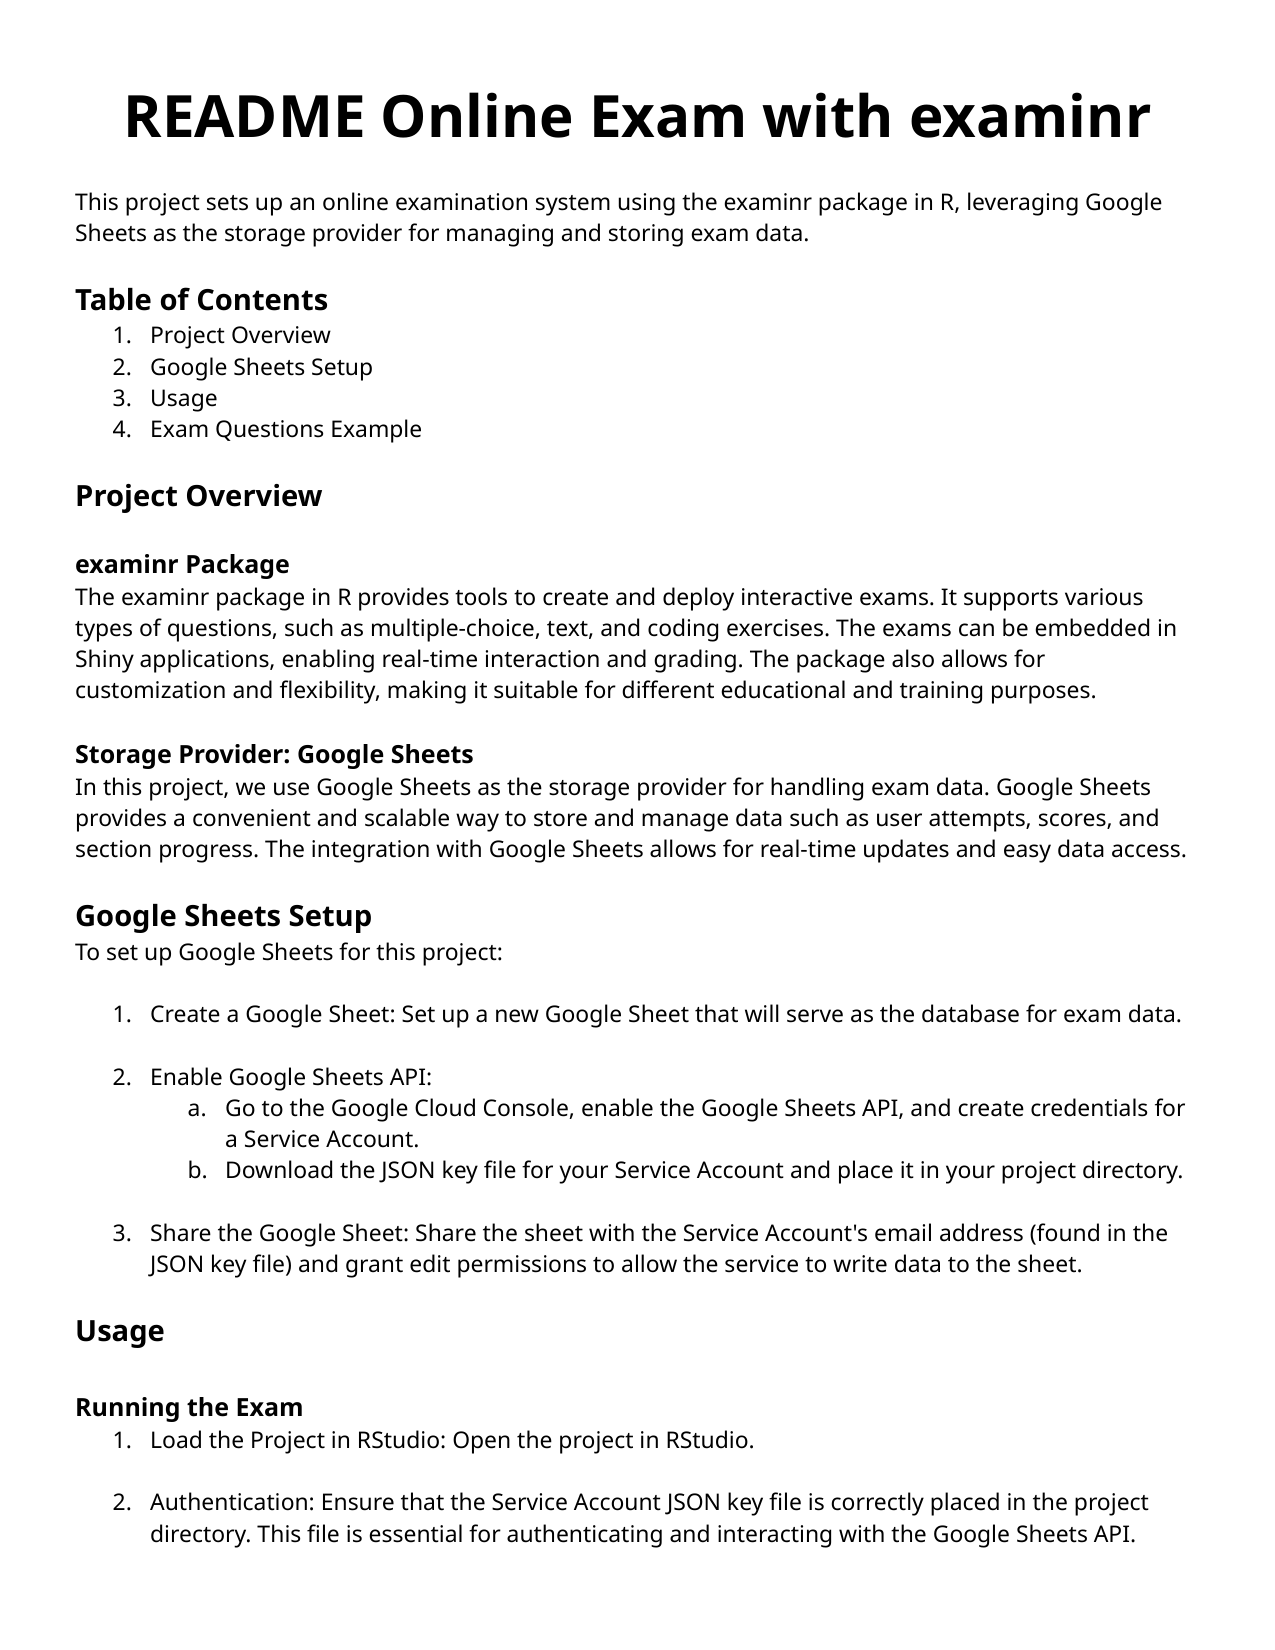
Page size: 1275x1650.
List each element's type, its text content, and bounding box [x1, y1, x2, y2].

list Download the JSON key file for your Service Account and place it in your project directory. [187, 1154, 1200, 1185]
text Running the Exam [75, 1390, 1200, 1424]
list Google Sheets Setup [112, 350, 1200, 382]
text Table of Contents [75, 279, 1200, 319]
text Usage [75, 1310, 1200, 1350]
text README Online Exam with examinr [75, 75, 1200, 154]
list Load the Project in RStudio: Open the project in RStudio. [112, 1424, 1200, 1455]
list Create a Google Sheet: Set up a new Google Sheet that will serve as the database for exam data. [112, 998, 1200, 1029]
text Project Overview [75, 475, 1200, 515]
list Project Overview [112, 319, 1200, 350]
text To set up Google Sheets for this project: [75, 935, 1200, 967]
list Share the Google Sheet: Share the sheet with the Service Account's email address (found in the JSON key file) and grant edit permissions to allow the service to write data to the sheet. [112, 1217, 1200, 1279]
text In this project, we use Google Sheets as the storage provider for handling exam data. Google Sheets provides a convenient and scalable way to store and manage data such as user attempts, scores, and section progress. The integration with Google Sheets allows for real-time updates and easy data access. [75, 771, 1200, 864]
text Storage Provider: Google Sheets [75, 737, 1200, 771]
list Authentication: Ensure that the Service Account JSON key file is correctly placed in the project directory. This file is essential for authenticating and interacting with the Google Sheets API. [112, 1486, 1200, 1549]
list Enable Google Sheets API: [112, 1060, 1200, 1092]
text The examinr package in R provides tools to create and deploy interactive exams. It supports various types of questions, such as multiple-choice, text, and coding exercises. The exams can be embedded in Shiny applications, enabling real-time interaction and grading. The package also allows for customization and flexibility, making it suitable for different educational and training purposes. [75, 580, 1200, 705]
list Go to the Google Cloud Console, enable the Google Sheets API, and create credentials for a Service Account. [187, 1092, 1200, 1154]
text This project sets up an online examination system using the examinr package in R, leveraging Google Sheets as the storage provider for managing and storing exam data. [75, 186, 1200, 248]
list Usage [112, 382, 1200, 413]
text examinr Package [75, 546, 1200, 580]
list Exam Questions Example [112, 413, 1200, 444]
text Google Sheets Setup [75, 896, 1200, 935]
